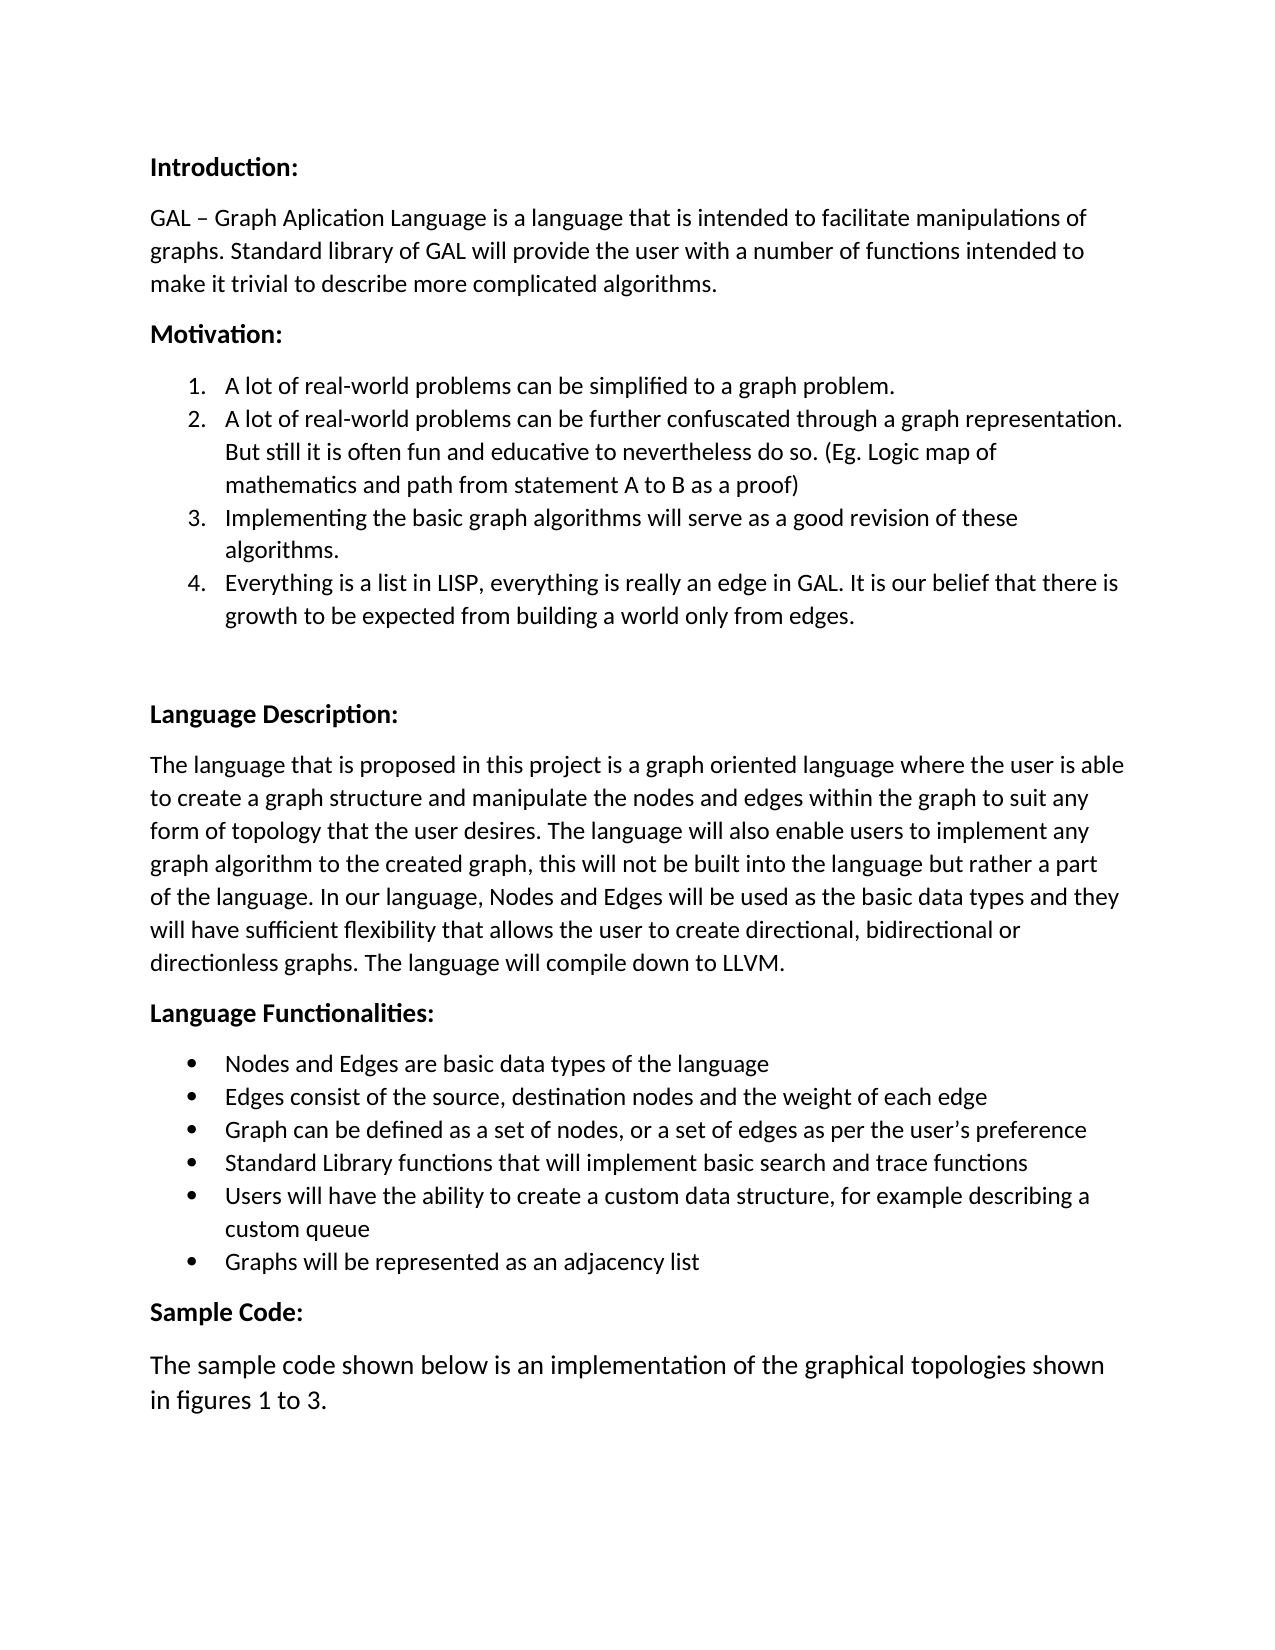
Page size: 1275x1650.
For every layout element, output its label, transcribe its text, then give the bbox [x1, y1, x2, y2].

text The sample code shown below is an implementation of the graphical topologies shown in figures 1 to 3. [150, 1348, 1125, 1417]
list Graphs will be represented as an adjacency list [187, 1246, 1125, 1277]
list Graph can be defined as a set of nodes, or a set of edges as per the user’s preference [187, 1114, 1125, 1145]
list A lot of real-world problems can be simplified to a graph problem. [187, 370, 1125, 401]
text The language that is proposed in this project is a graph oriented language where the user is able to create a graph structure and manipulate the nodes and edges within the graph to suit any form of topology that the user desires. The language will also enable users to implement any graph algorithm to the created graph, this will not be built into the language but rather a part of the language. In our language, Nodes and Edges will be used as the basic data types and they will have sufficient flexibility that allows the user to create directional, bidirectional or directionless graphs. The language will compile down to LLVM. [150, 749, 1125, 977]
list Everything is a list in LISP, everything is really an edge in GAL. It is our belief that there is growth to be expected from building a world only from edges. [187, 567, 1125, 631]
text Language Description: [150, 697, 1125, 730]
list Edges consist of the source, destination nodes and the weight of each edge [187, 1081, 1125, 1112]
list Standard Library functions that will implement basic search and trace functions [187, 1147, 1125, 1178]
text Motivation: [150, 318, 1125, 351]
list Nodes and Edges are basic data types of the language [187, 1048, 1125, 1079]
list A lot of real-world problems can be further confuscated through a graph representation. But still it is often fun and educative to nevertheless do so. (Eg. Logic map of mathematics and path from statement A to B as a proof) [187, 403, 1125, 499]
text Language Functionalities: [150, 996, 1125, 1029]
text GAL – Graph Aplication Language is a language that is intended to facilitate manipulations of graphs. Standard library of GAL will provide the user with a number of functions intended to make it trivial to describe more complicated algorithms. [150, 202, 1125, 299]
list Implementing the basic graph algorithms will serve as a good revision of these algorithms. [187, 502, 1125, 565]
list Users will have the ability to create a custom data structure, for example describing a custom queue [187, 1180, 1125, 1244]
text Sample Code: [150, 1296, 1125, 1329]
text Introduction: [150, 150, 1125, 183]
